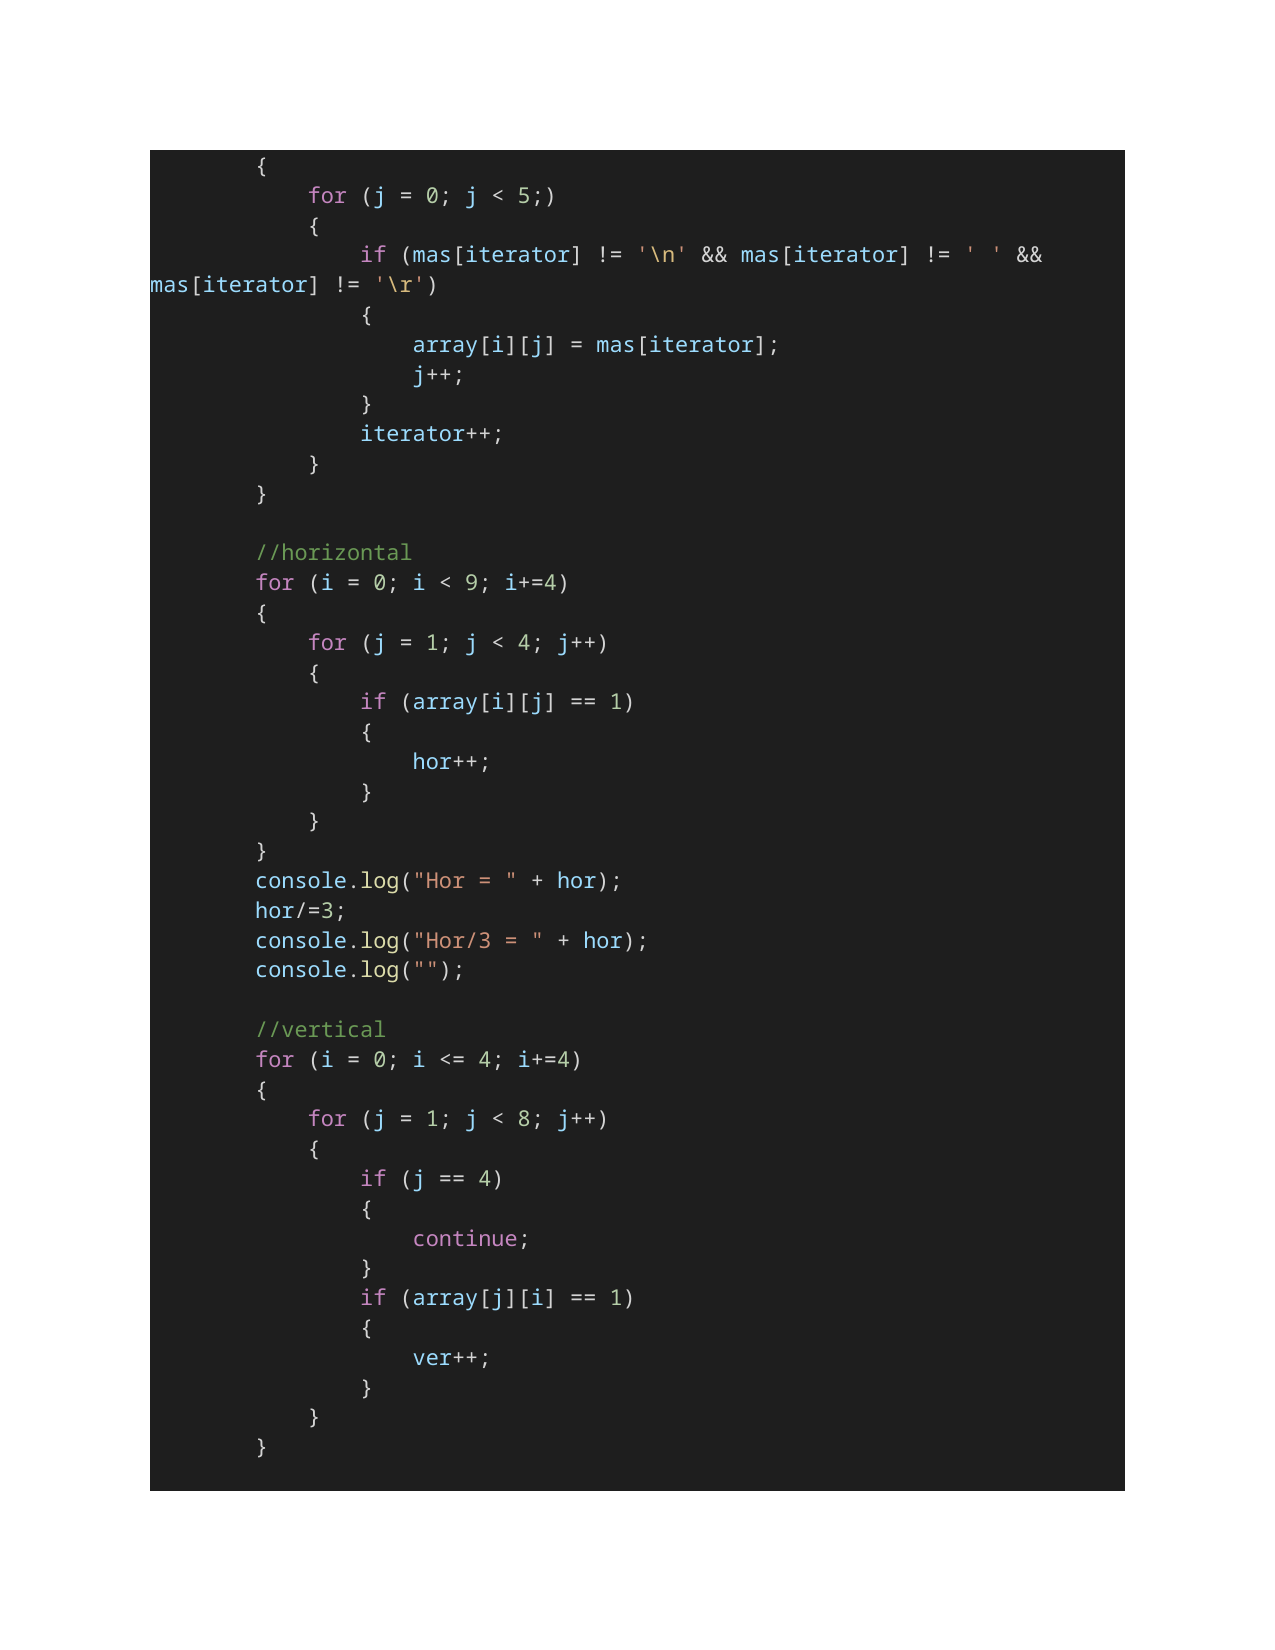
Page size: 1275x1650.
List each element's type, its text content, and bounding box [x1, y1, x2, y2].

text if (array[j][i] == 1) [150, 1282, 1125, 1312]
text //vertical [150, 1014, 1125, 1044]
text { [150, 656, 1125, 686]
text } [150, 1401, 1125, 1431]
text } [150, 448, 1125, 478]
text } [150, 805, 1125, 835]
text for (j = 1; j < 4; j++) [150, 627, 1125, 656]
text } [150, 835, 1125, 865]
text { [150, 1073, 1125, 1103]
text { [150, 150, 1125, 180]
text { [150, 1193, 1125, 1222]
text } [150, 478, 1125, 507]
text hor/=3; [150, 895, 1125, 924]
text } [150, 1252, 1125, 1282]
text for (i = 0; i < 9; i+=4) [150, 567, 1125, 597]
text if (array[i][j] == 1) [150, 686, 1125, 716]
text { [150, 1312, 1125, 1342]
text iterator++; [150, 418, 1125, 448]
text } [150, 1371, 1125, 1401]
text } [150, 776, 1125, 805]
text } [150, 1431, 1125, 1461]
text } [150, 388, 1125, 418]
text console.log("Hor = " + hor); [150, 865, 1125, 895]
text for (j = 0; j < 5;) [150, 180, 1125, 209]
text hor++; [150, 746, 1125, 776]
text { [150, 209, 1125, 239]
text j++; [150, 358, 1125, 388]
text continue; [150, 1222, 1125, 1252]
text console.log("Hor/3 = " + hor); [150, 924, 1125, 954]
text { [150, 716, 1125, 746]
text //horizontal [150, 537, 1125, 567]
text for (i = 0; i <= 4; i+=4) [150, 1044, 1125, 1073]
text ver++; [150, 1342, 1125, 1371]
text console.log(""); [150, 954, 1125, 984]
text { [150, 299, 1125, 329]
text if (j == 4) [150, 1163, 1125, 1193]
text if (mas[iterator] != '\n' && mas[iterator] != ' ' && mas[iterator] != '\r') [150, 239, 1125, 299]
text { [150, 1133, 1125, 1163]
text { [150, 597, 1125, 627]
text for (j = 1; j < 8; j++) [150, 1103, 1125, 1133]
text array[i][j] = mas[iterator]; [150, 329, 1125, 358]
